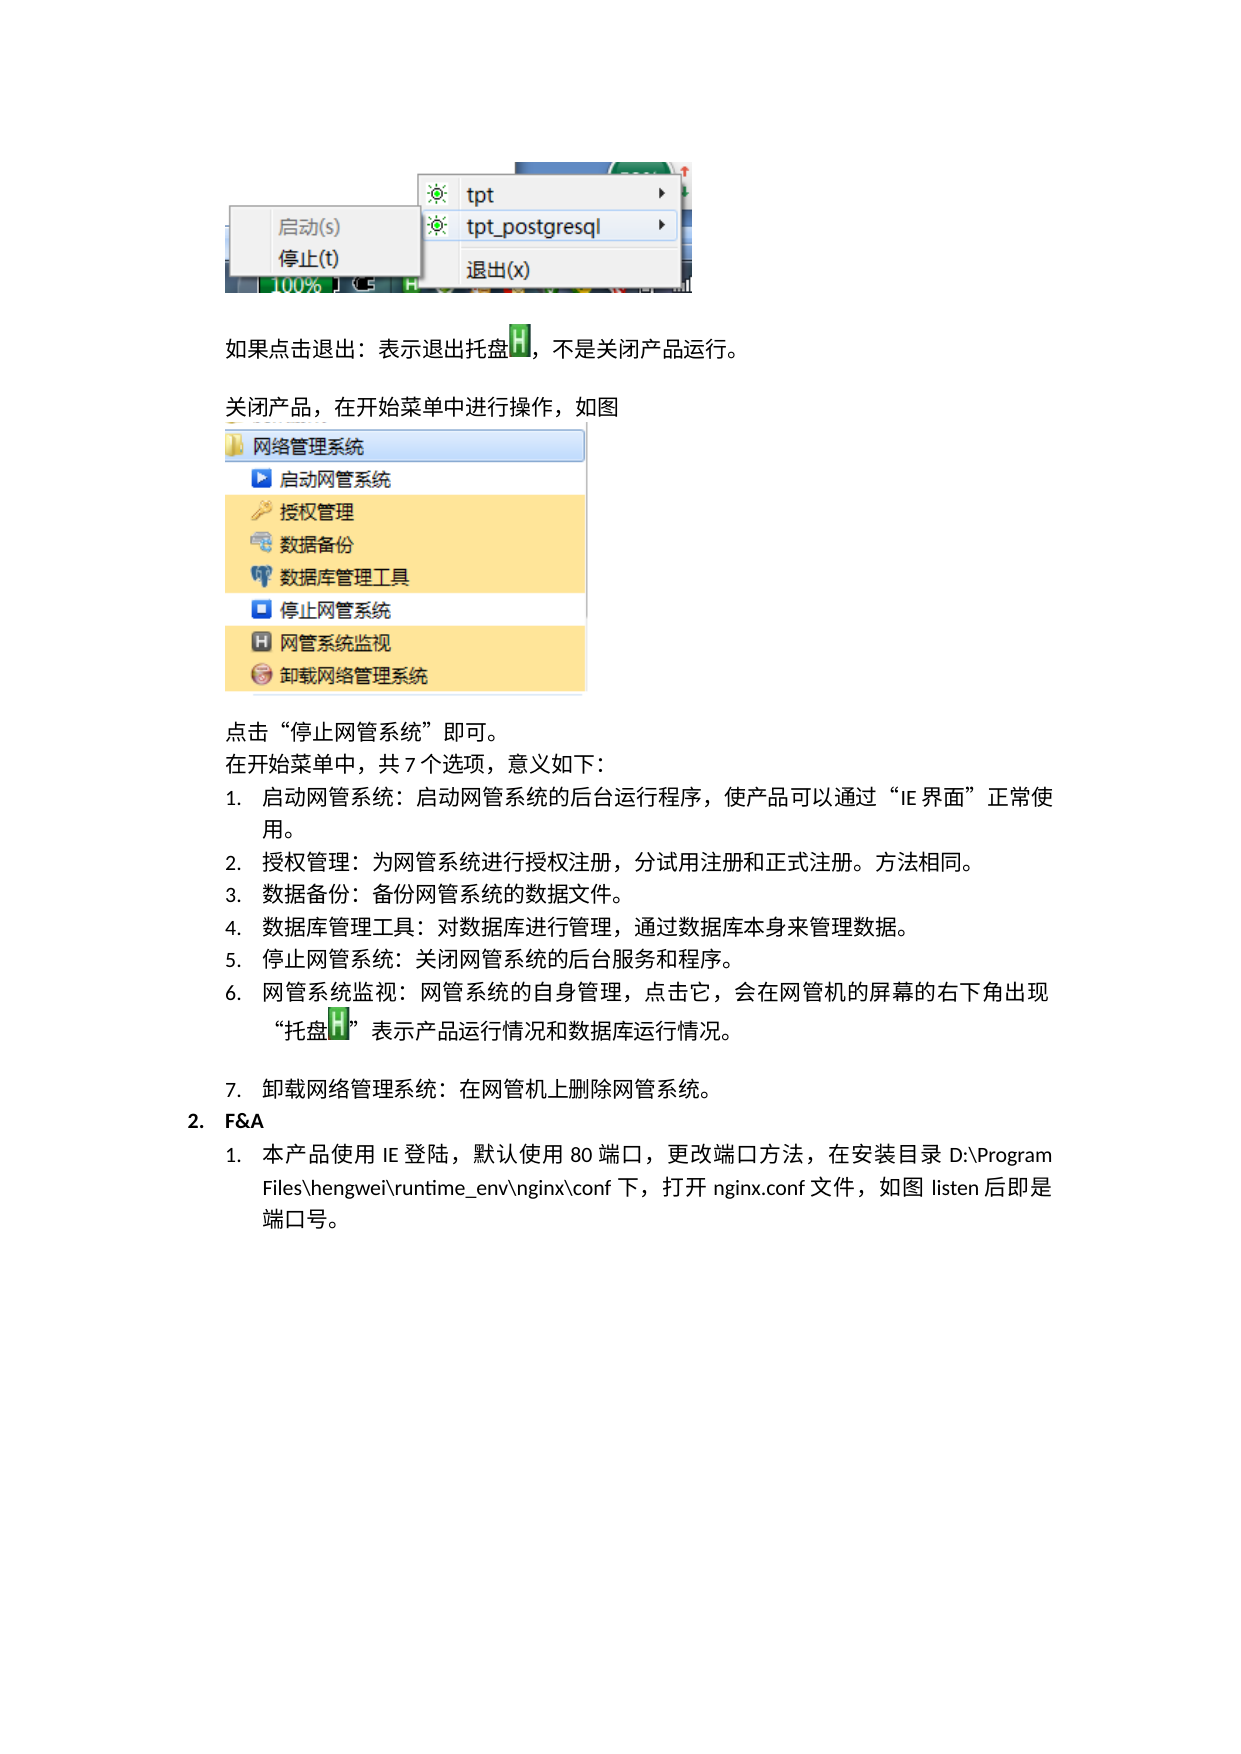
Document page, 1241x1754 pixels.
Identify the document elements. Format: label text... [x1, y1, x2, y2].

list 如果点击退出：表示退出托盘，不是关闭产品运行。 [225, 324, 1053, 389]
list 启动网管系统：启动网管系统的后台运行程序，使产品可以通过“IE界面”正常使用。 [225, 779, 1053, 844]
list 本产品使用IE登陆，默认使用80端口，更改端口方法，在安装目录D:\Program Files\hengwei\runtime_env\nginx\conf下，打开nginx.conf文件，如图 listen后即是端口号。 [225, 1137, 1053, 1234]
list 授权管理：为网管系统进行授权注册，分试用注册和正式注册。方法相同。 [225, 844, 1053, 877]
picture [225, 162, 692, 293]
list 关闭产品，在开始菜单中进行操作，如图 [225, 389, 1053, 422]
list 数据备份：备份网管系统的数据文件。 [225, 877, 1053, 909]
list 数据库管理工具：对数据库进行管理，通过数据库本身来管理数据。 [225, 909, 1053, 942]
list 点击“停止网管系统”即可。 [225, 714, 1053, 747]
list 网管系统监视：网管系统的自身管理，点击它，会在网管机的屏幕的右下角出现“托盘”表示产品运行情况和数据库运行情况。 [225, 974, 1053, 1072]
picture [328, 1007, 350, 1040]
list 在开始菜单中，共7个选项，意义如下： [225, 747, 1053, 779]
list 卸载网络管理系统：在网管机上删除网管系统。 [225, 1072, 1053, 1104]
picture [225, 422, 588, 700]
list 停止网管系统：关闭网管系统的后台服务和程序。 [225, 942, 1053, 974]
picture [509, 324, 531, 357]
list F&A [187, 1104, 1053, 1137]
